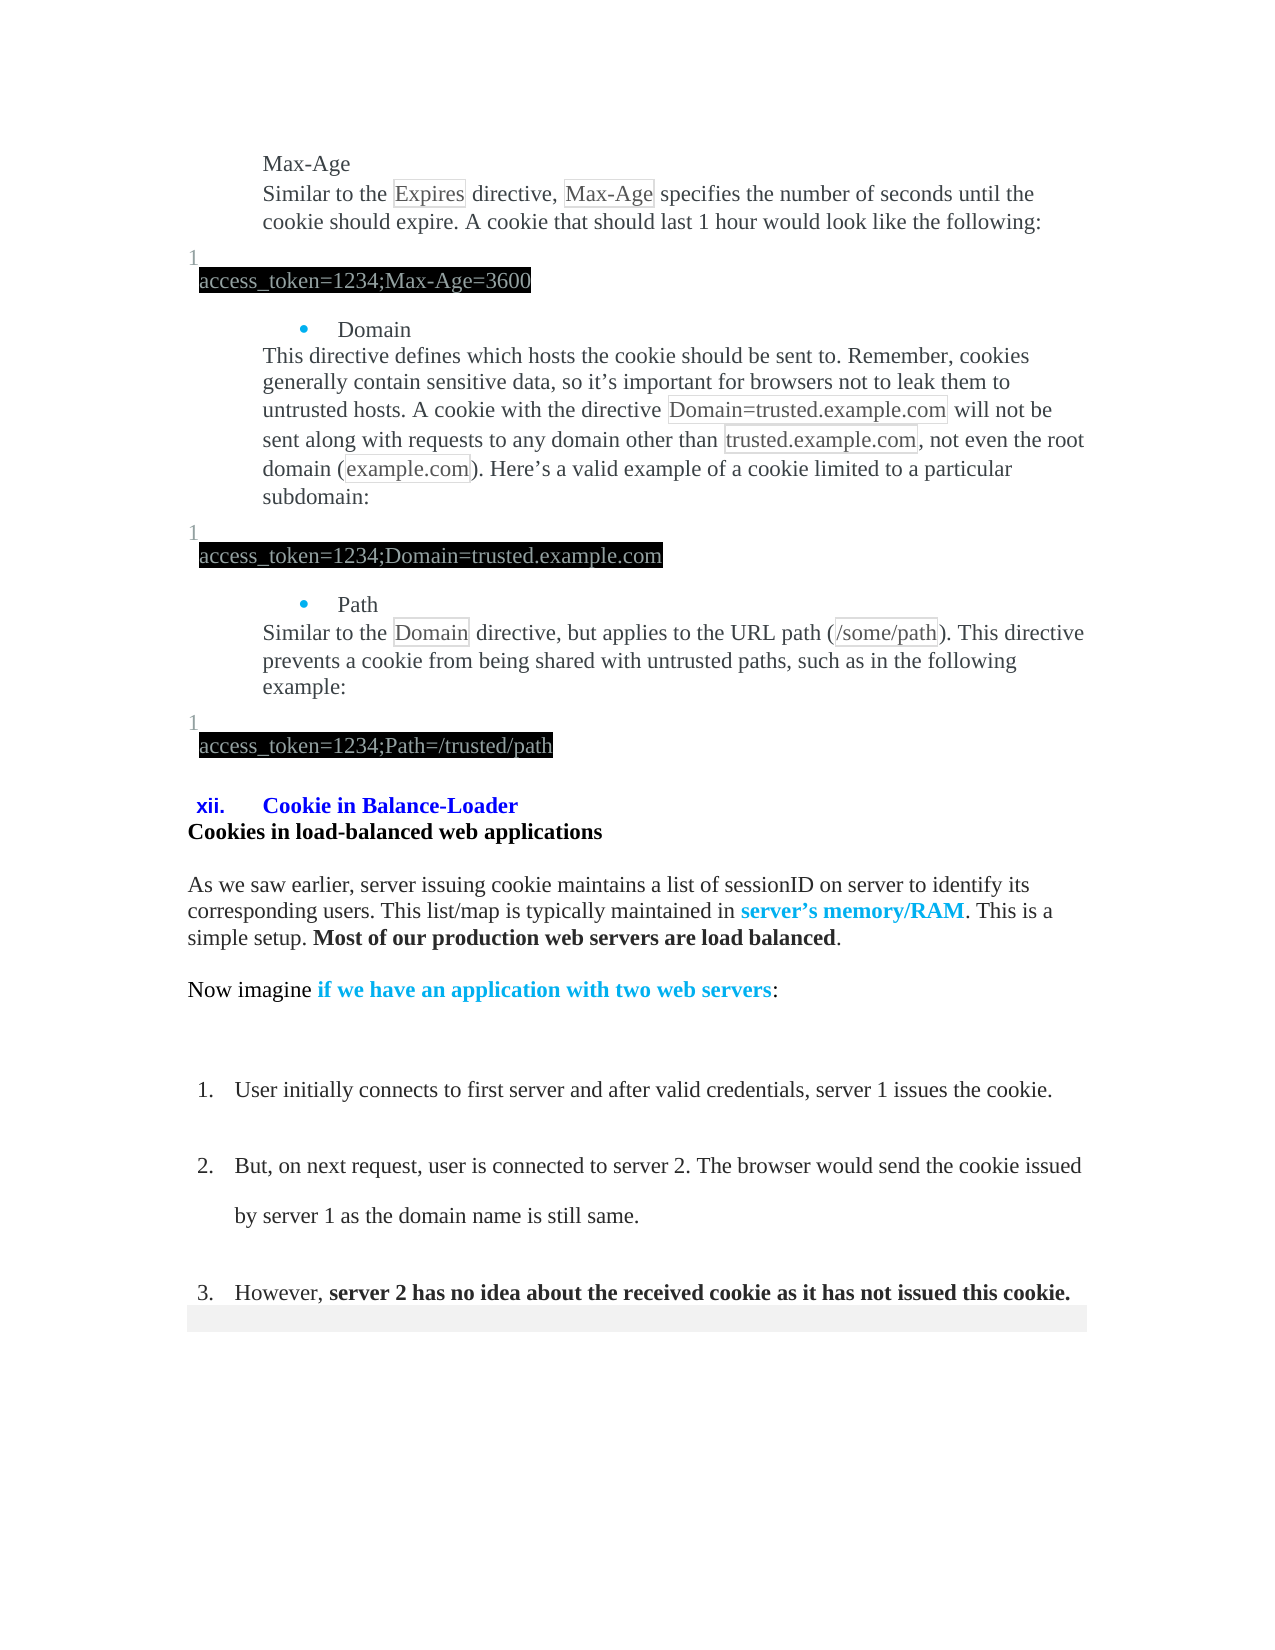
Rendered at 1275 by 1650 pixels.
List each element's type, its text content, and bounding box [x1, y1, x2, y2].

subtitle Domain [300, 316, 1087, 342]
list User initially connects to first server and after valid credentials, server 1 issues the cookie. [197, 1053, 1087, 1103]
text Cookies in load-balanced web applications [187, 818, 1087, 844]
table_header access_token=1234;Max-Age=3600 [199, 234, 1087, 316]
list But, on next request, user is connected to server 2. The browser would send the cookie issued by server 1 as the domain name is still same. [197, 1129, 1087, 1229]
text This directive defines which hosts the cookie should be sent to. Remember, cookies generally contain sensitive data, so it’s important for browsers not to leak them to untrusted hosts. A cookie with the directive Domain=trusted.example.com will not be sent along with requests to any domain other than trusted.example.com, not even the root domain (example.com). Here’s a valid example of a cookie limited to a particular subdomain: [262, 342, 1087, 509]
list Cookie in Balance-Loader [225, 781, 1087, 818]
subtitle Max-Age [262, 150, 1087, 176]
list However, server 2 has no idea about the received cookie as it has not issued this cookie. [197, 1255, 1087, 1305]
table_header access_token=1234;Path=/trusted/path [199, 699, 1087, 781]
text As we saw earlier, server issuing cookie maintains a list of sessionID on server to identify its corresponding users. This list/map is typically maintained in server’s memory/RAM. This is a simple setup. Most of our production web servers are load balanced. [187, 871, 1087, 950]
table_header access_token=1234;Domain=trusted.example.com [199, 510, 1087, 591]
text Now imagine if we have an application with two web servers: [187, 976, 1087, 1003]
subtitle Path [300, 591, 1087, 617]
text Similar to the Expires directive, Max-Age specifies the number of seconds until the cookie should expire. A cookie that should last 1 hour would look like the following: [262, 178, 1087, 234]
text Similar to the Domain directive, but applies to the URL path (/some/path). This directive prevents a cookie from being shared with untrusted paths, such as in the following example: [262, 617, 1087, 699]
